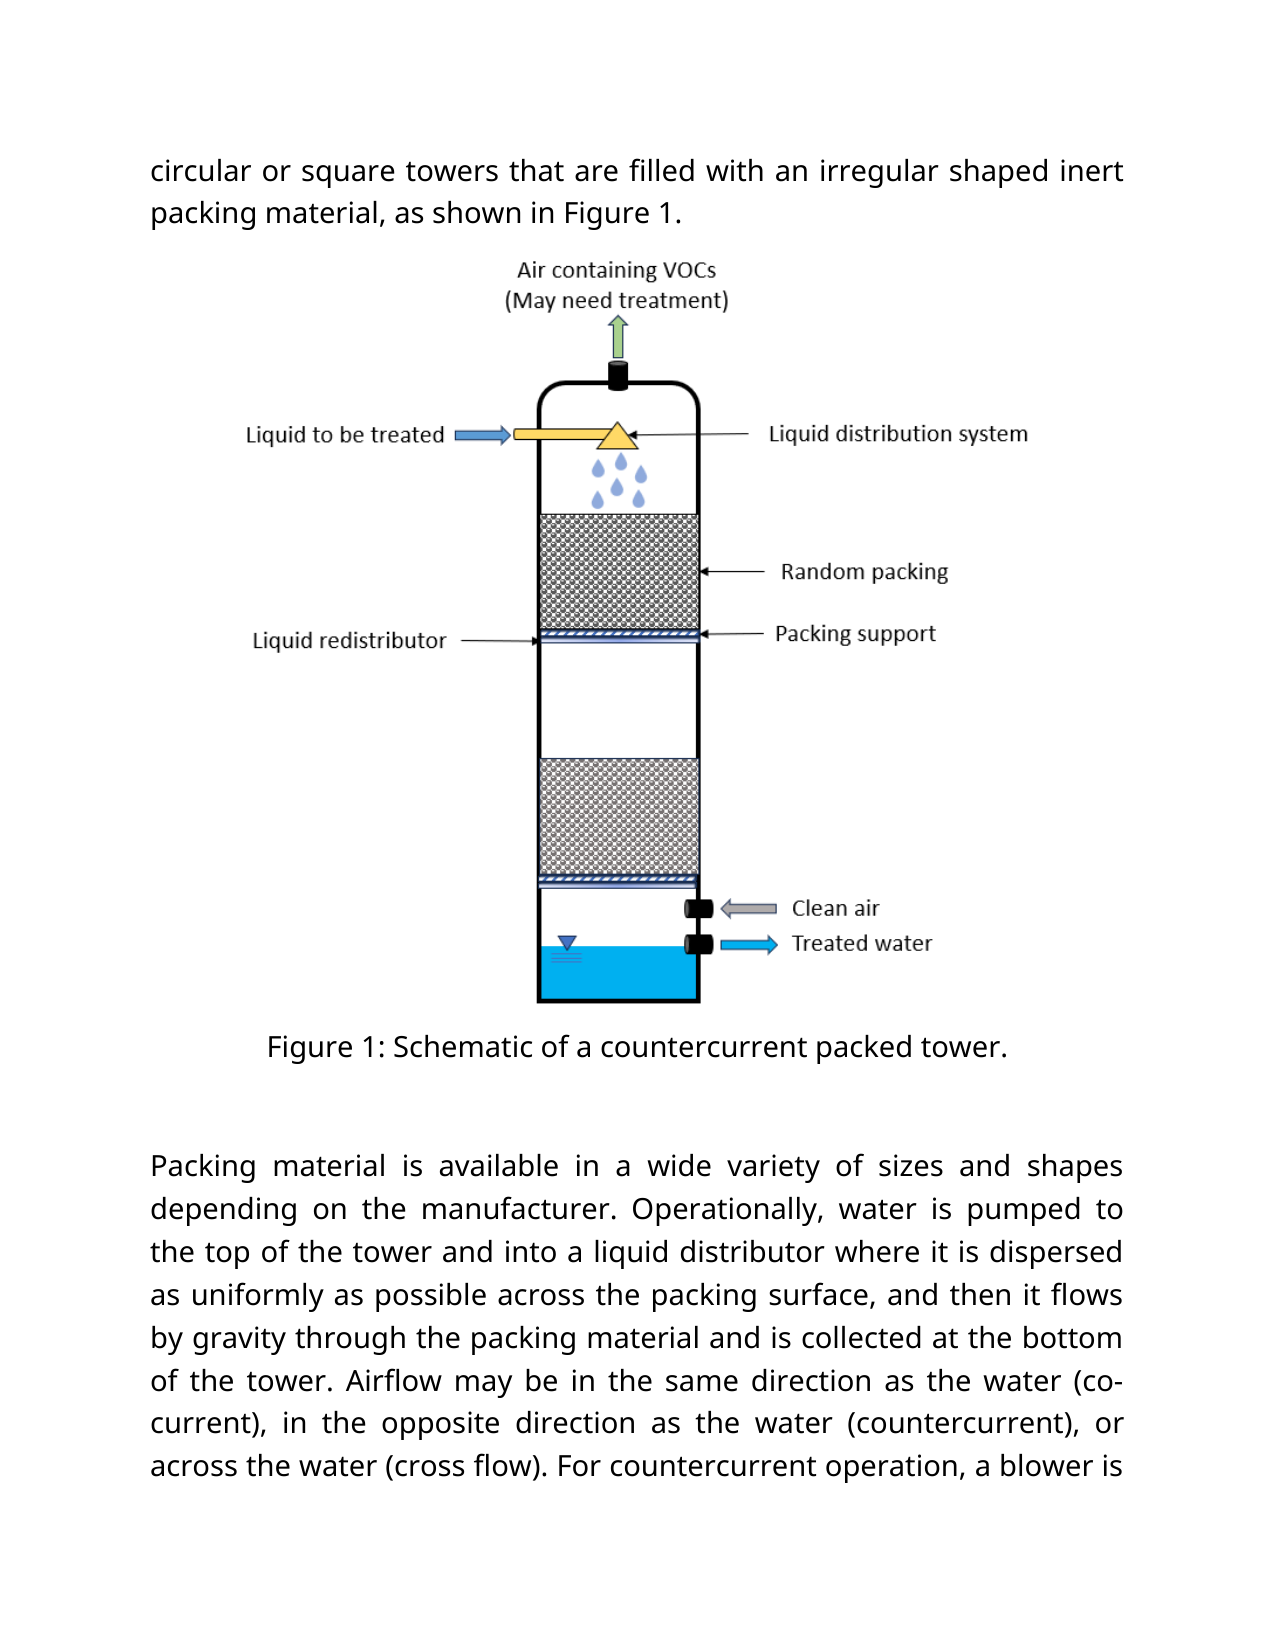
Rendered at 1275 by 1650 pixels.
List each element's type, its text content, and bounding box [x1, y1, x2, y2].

text Figure 1: Schematic of a countercurrent packed tower. [150, 1027, 1125, 1066]
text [150, 1146, 1125, 1485]
picture [243, 252, 1032, 1007]
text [150, 150, 1125, 232]
